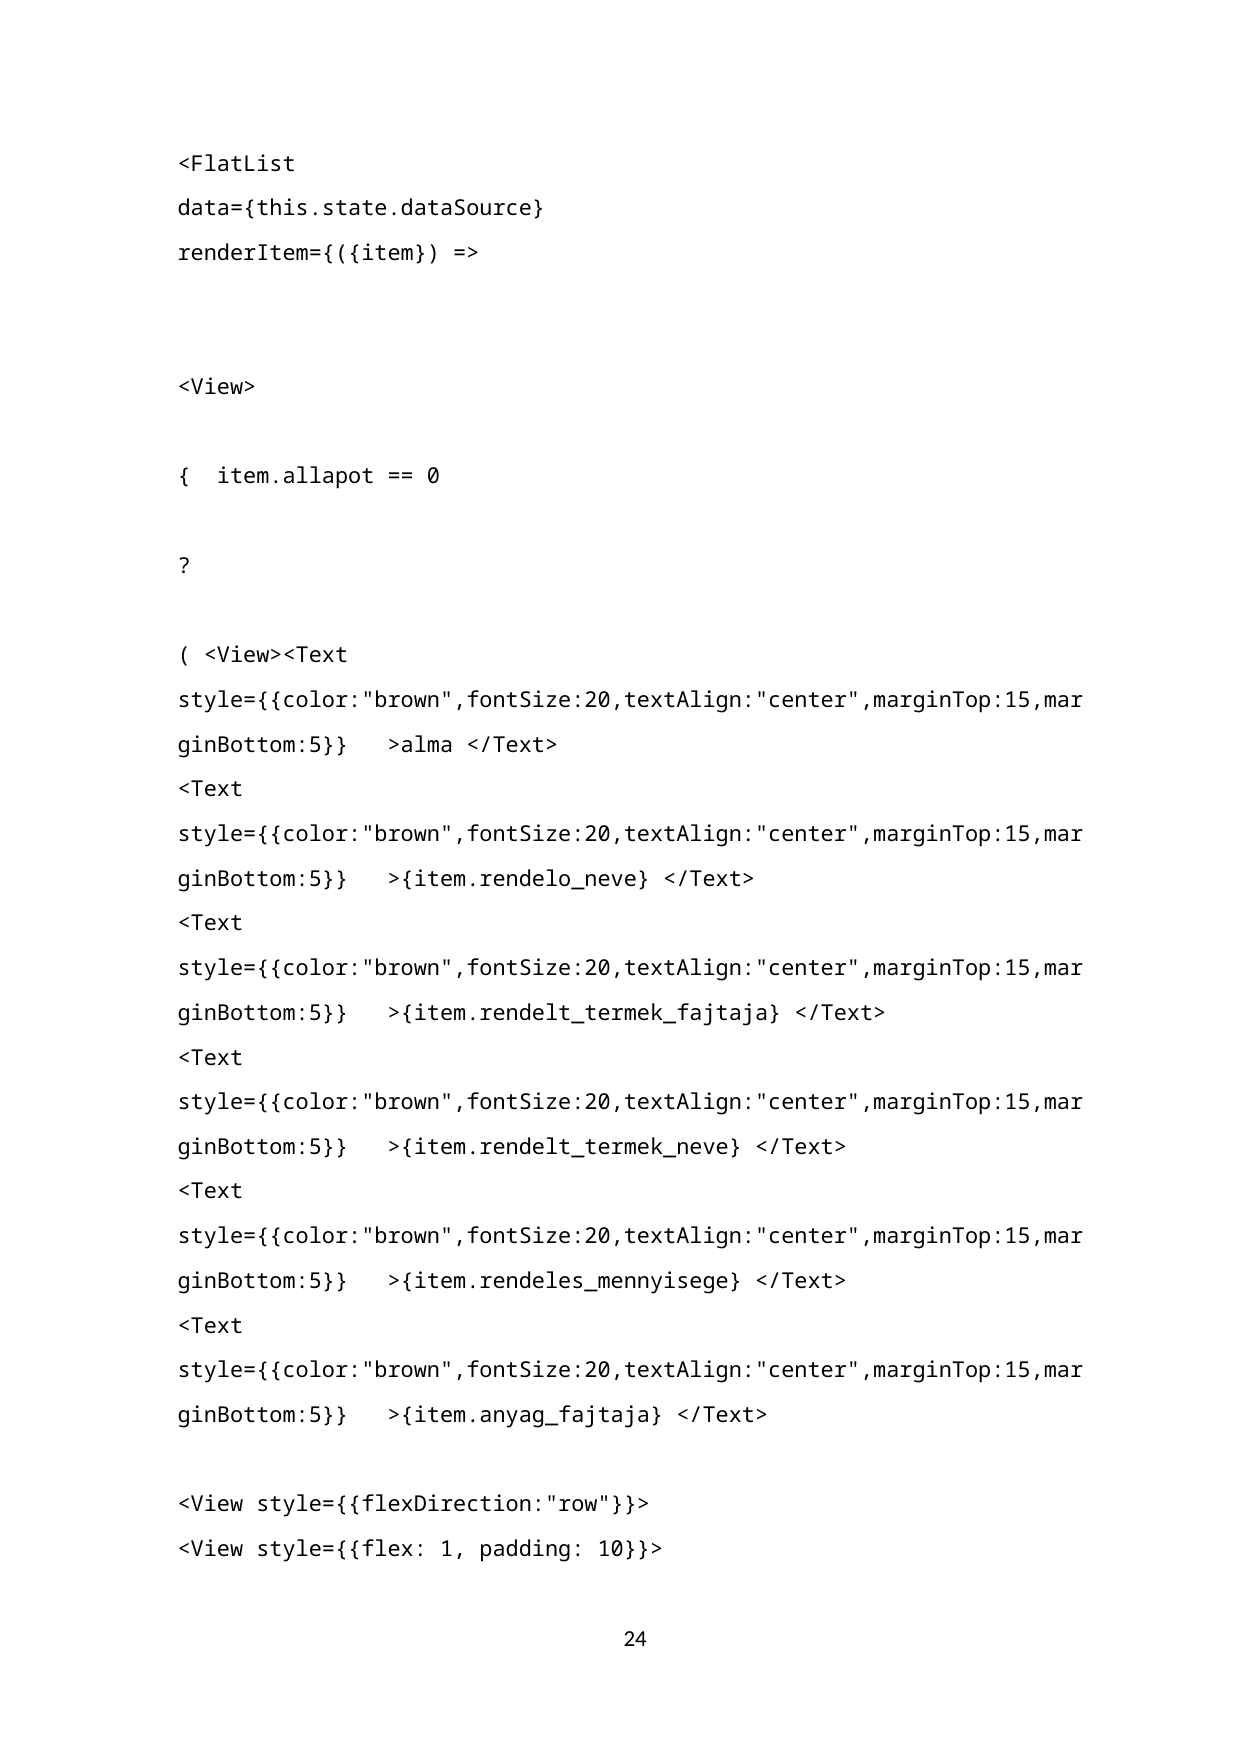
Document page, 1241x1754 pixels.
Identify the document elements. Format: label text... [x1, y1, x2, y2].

text ( <View><Text style={{color:"brown",fontSize:20,textAlign:"center",marginTop:15,marginBottom:5}} >alma </Text> [177, 639, 1092, 758]
text <Text style={{color:"brown",fontSize:20,textAlign:"center",marginTop:15,marginBottom:5}} >{item.rendelo_neve} </Text> [177, 773, 1092, 892]
text <View style={{flexDirection:"row"}}> [177, 1488, 1092, 1518]
text <Text style={{color:"brown",fontSize:20,textAlign:"center",marginTop:15,marginBottom:5}} >{item.rendeles_mennyisege} </Text> [177, 1176, 1092, 1295]
text data={this.state.dataSource} [177, 192, 1092, 222]
text { item.allapot == 0 [177, 461, 1092, 490]
text ? [177, 550, 1092, 580]
text <FlatList [177, 148, 1092, 177]
text <Text style={{color:"brown",fontSize:20,textAlign:"center",marginTop:15,marginBottom:5}} >{item.rendelt_termek_neve} </Text> [177, 1041, 1092, 1161]
text <View style={{flex: 1, padding: 10}}> [177, 1533, 1092, 1563]
text <Text style={{color:"brown",fontSize:20,textAlign:"center",marginTop:15,marginBottom:5}} >{item.rendelt_termek_fajtaja} </Text> [177, 907, 1092, 1027]
text renderItem={({item}) => [177, 237, 1092, 267]
text <View> [177, 371, 1092, 401]
text <Text style={{color:"brown",fontSize:20,textAlign:"center",marginTop:15,marginBottom:5}} >{item.anyag_fajtaja} </Text> [177, 1309, 1092, 1429]
